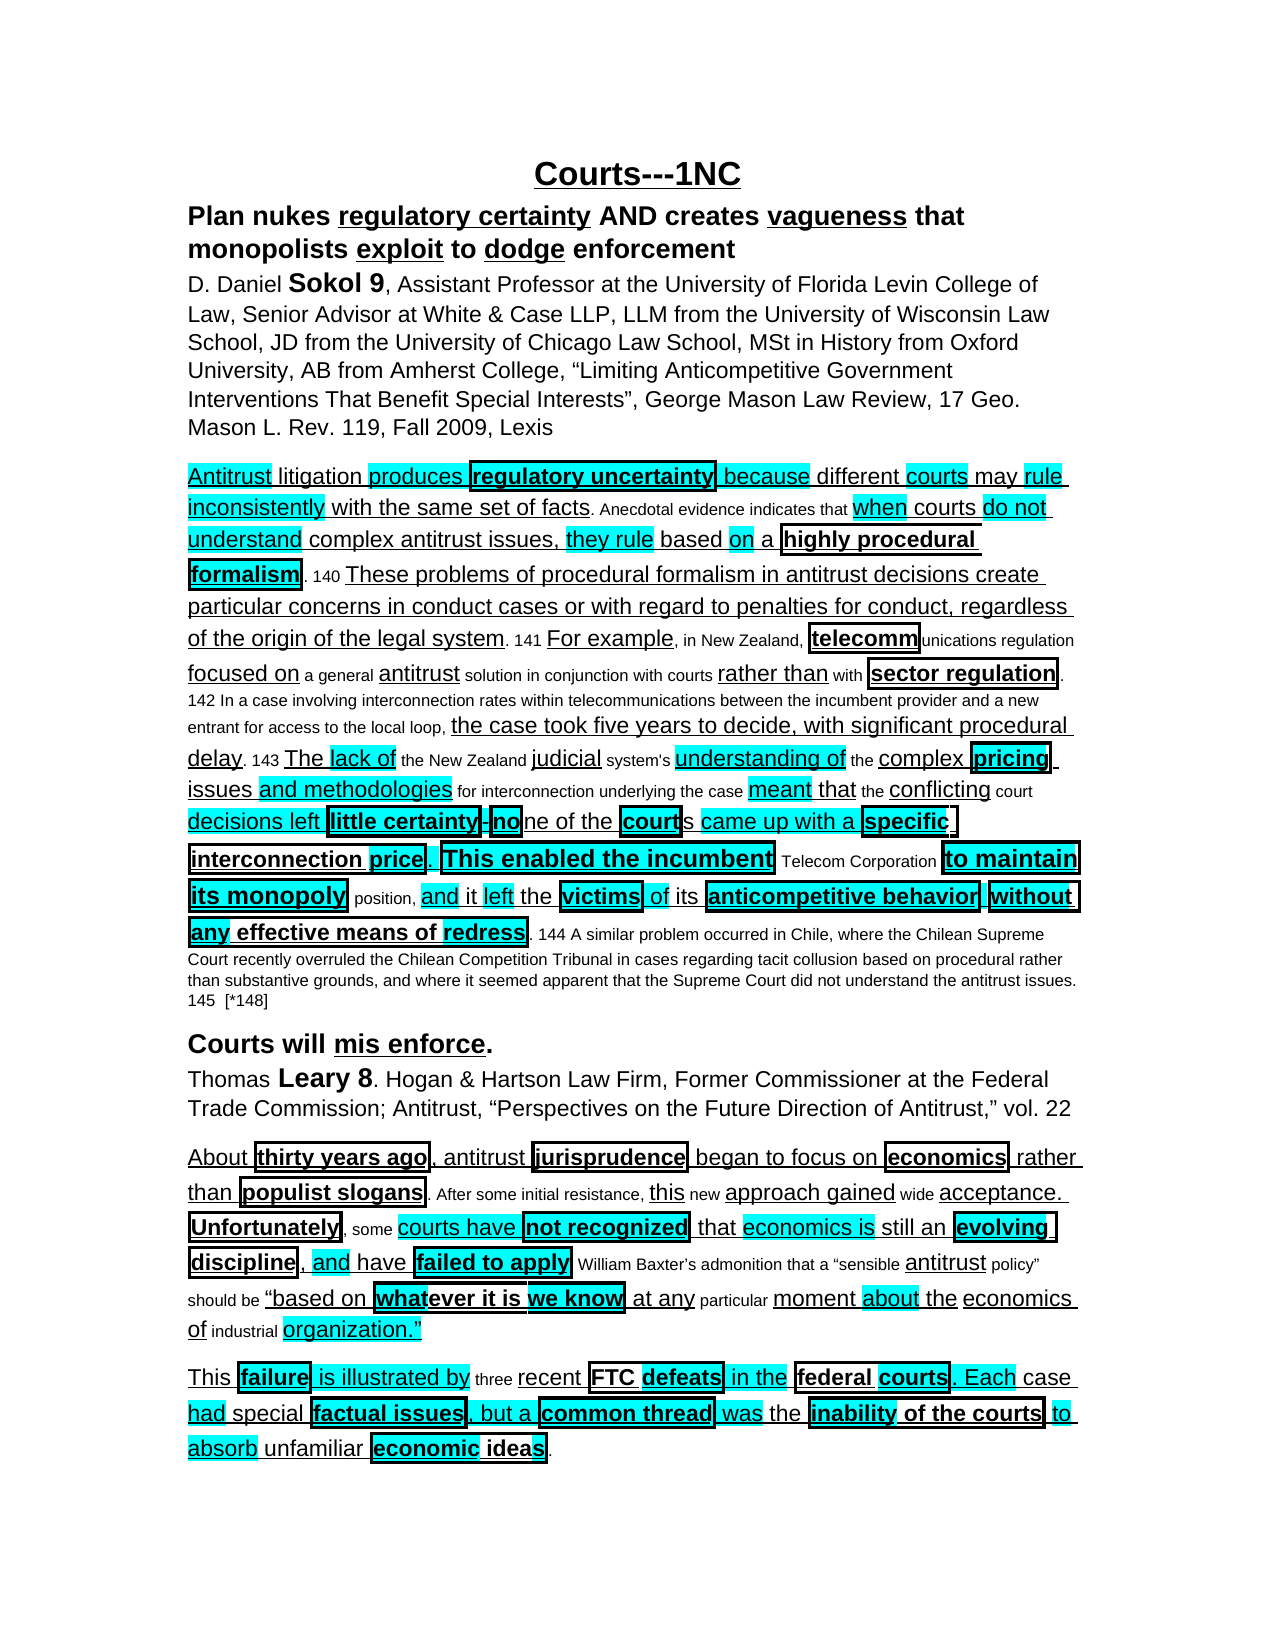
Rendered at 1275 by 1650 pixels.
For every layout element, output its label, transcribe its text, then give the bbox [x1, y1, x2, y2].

text Thomas Leary 8. Hogan & Hartson Law Firm, Former Commissioner at the Federal Trade Commission; Antitrust, “Perspectives on the Future Direction of Antitrust,” vol. 22 [187, 1062, 1087, 1122]
subtitle Plan nukes regulatory certainty AND creates vagueness that monopolists exploit to dodge enforcement [187, 200, 1087, 265]
text D. Daniel Sokol 9, Assistant Professor at the University of Florida Levin College of Law, Senior Advisor at White & Case LLP, LLM from the University of Wisconsin Law School, JD from the University of Chicago Law School, MSt in History from Oxford University, AB from Amherst College, “Limiting Anticompetitive Government Interventions That Benefit Special Interests”, George Mason Law Review, 17 Geo. Mason L. Rev. 119, Fall 2009, Lexis [187, 267, 1087, 441]
text Antitrust litigation produces regulatory uncertainty because different courts may rule inconsistently with the same set of facts. Anecdotal evidence indicates that when courts do not understand complex antitrust issues, they rule based on a highly procedural formalism. 140 These problems of procedural formalism in antitrust decisions create particular concerns in conduct cases or with regard to penalties for conduct, regardless of the origin of the legal system. 141 For example, in New Zealand, telecommunications regulation focused on a general antitrust solution in conjunction with courts rather than with sector regulation. 142 In a case involving interconnection rates within telecommunications between the incumbent provider and a new entrant for access to the local loop, the case took five years to decide, with significant procedural delay. 143 The lack of the New Zealand judicial system's understanding of the complex pricing issues and methodologies for interconnection underlying the case meant that the conflicting court decisions left little certainty-none of the courts came up with a specific interconnection price. This enabled the incumbent Telecom Corporation to maintain its monopoly position, and it left the victims of its anticompetitive behavior without any effective means of redress. 144 A similar problem occurred in Chile, where the Chilean Supreme Court recently overruled the Chilean Competition Tribunal in cases regarding tacit collusion based on procedural rather than substantive grounds, and where it seemed apparent that the Supreme Court did not understand the antitrust issues. 145 [*148] [187, 459, 1087, 1010]
subtitle Courts---1NC [187, 154, 1087, 193]
text About thirty years ago, antitrust jurisprudence began to focus on economics rather than populist slogans. After some initial resistance, this new approach gained wide acceptance. Unfortunately, some courts have not recognized that economics is still an evolving discipline, and have failed to apply William Baxter’s admonition that a “sensible antitrust policy” should be “based on whatever it is we know at any particular moment about the economics of industrial organization.” [187, 1141, 1087, 1342]
text This failure is illustrated by three recent FTC defeats in the federal courts. Each case had special factual issues, but a common thread was the inability of the courts to absorb unfamiliar economic ideas. [187, 1361, 1087, 1464]
subtitle Courts will mis enforce. [187, 1028, 1087, 1059]
